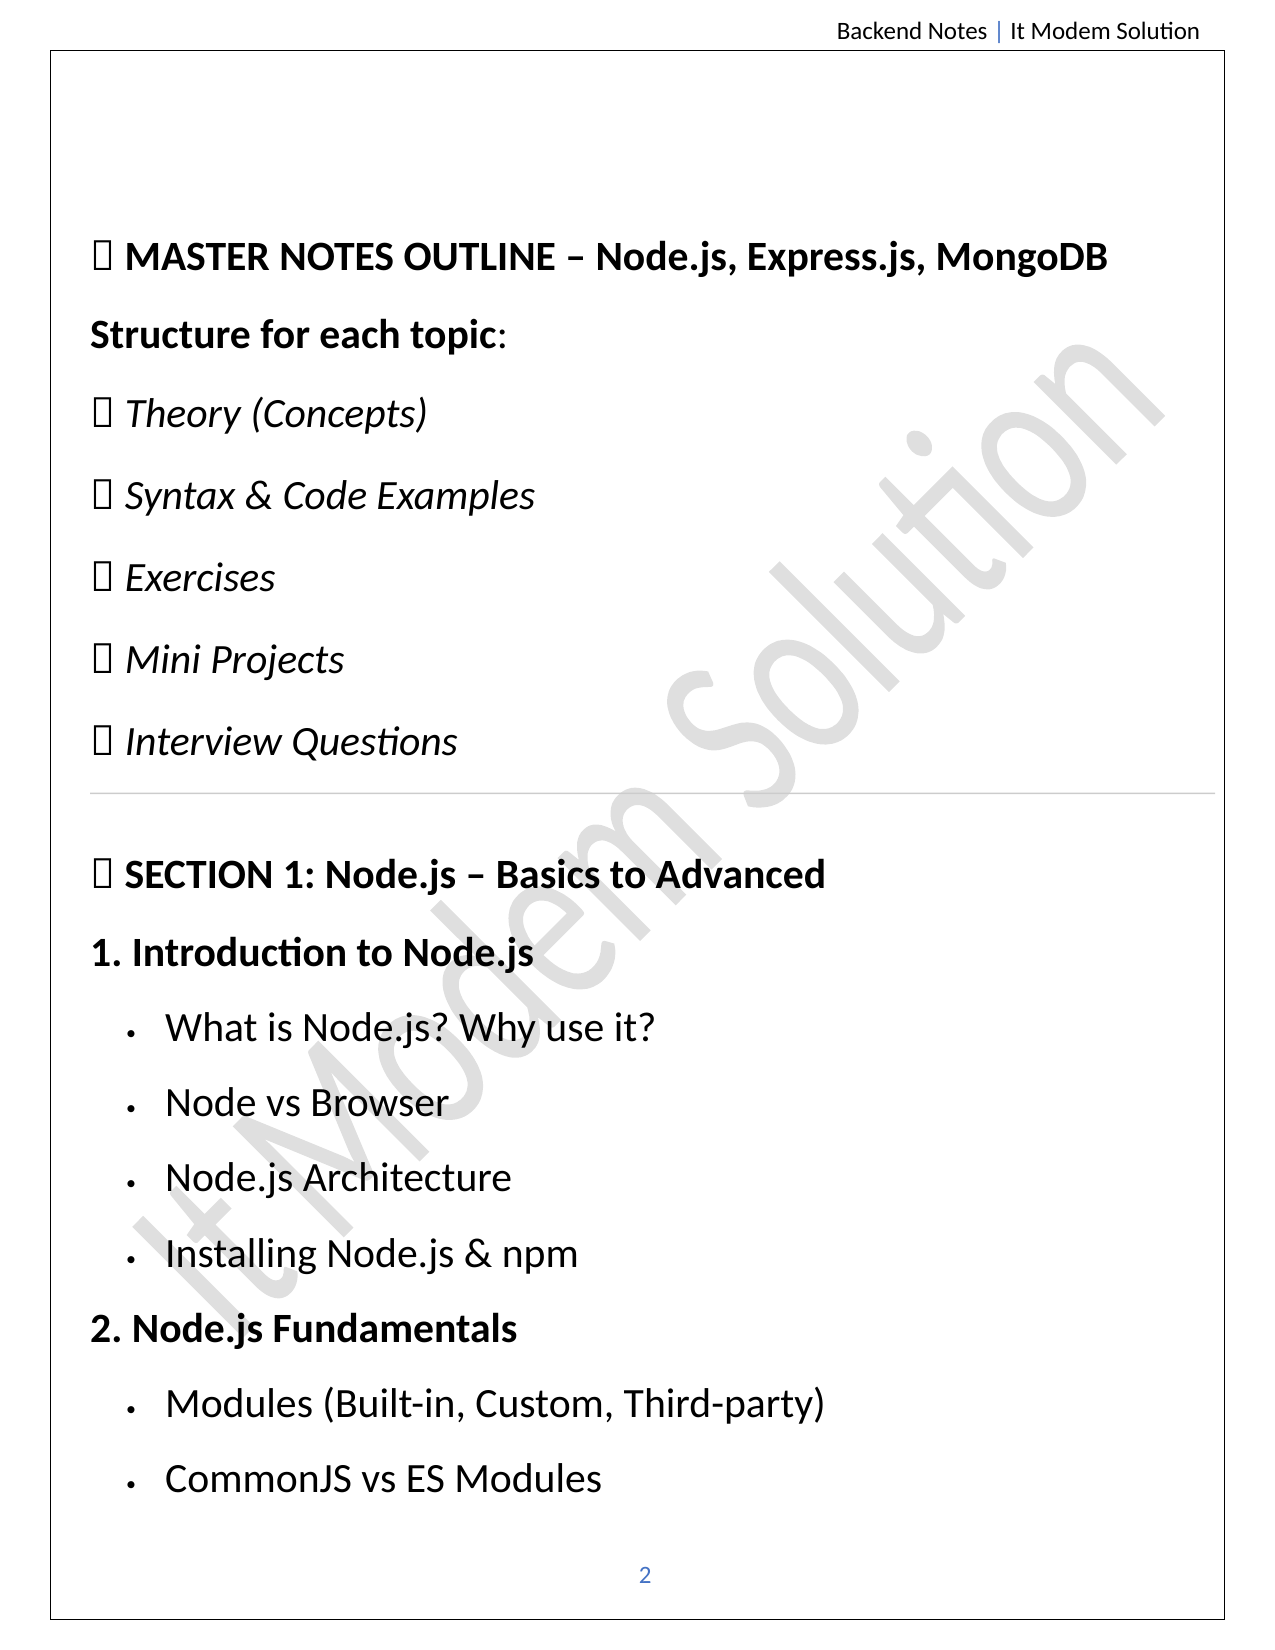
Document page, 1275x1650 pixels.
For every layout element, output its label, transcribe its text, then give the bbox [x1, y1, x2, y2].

list Modules (Built-in, Custom, Third-party) [127, 1377, 1200, 1428]
list Node vs Browser [127, 1076, 1200, 1127]
text Structure for each topic: [90, 308, 1200, 359]
text ✅ Exercises [90, 547, 1200, 604]
list Node.js Architecture [127, 1151, 1200, 1202]
text 1. Introduction to Node.js [90, 926, 1200, 977]
text ✅ Theory (Concepts) [90, 383, 1200, 440]
text 🔵 SECTION 1: Node.js – Basics to Advanced [90, 844, 1200, 901]
text 🧠 MASTER NOTES OUTLINE – Node.js, Express.js, MongoDB [90, 226, 1200, 283]
list Installing Node.js & npm [127, 1227, 1200, 1277]
text ✅ Interview Questions [90, 711, 1200, 767]
list What is Node.js? Why use it? [127, 1001, 1200, 1052]
text ✅ Mini Projects [90, 629, 1200, 686]
text ✅ Syntax & Code Examples [90, 465, 1200, 522]
text 2. Node.js Fundamentals [90, 1302, 1200, 1352]
list CommonJS vs ES Modules [127, 1452, 1200, 1503]
